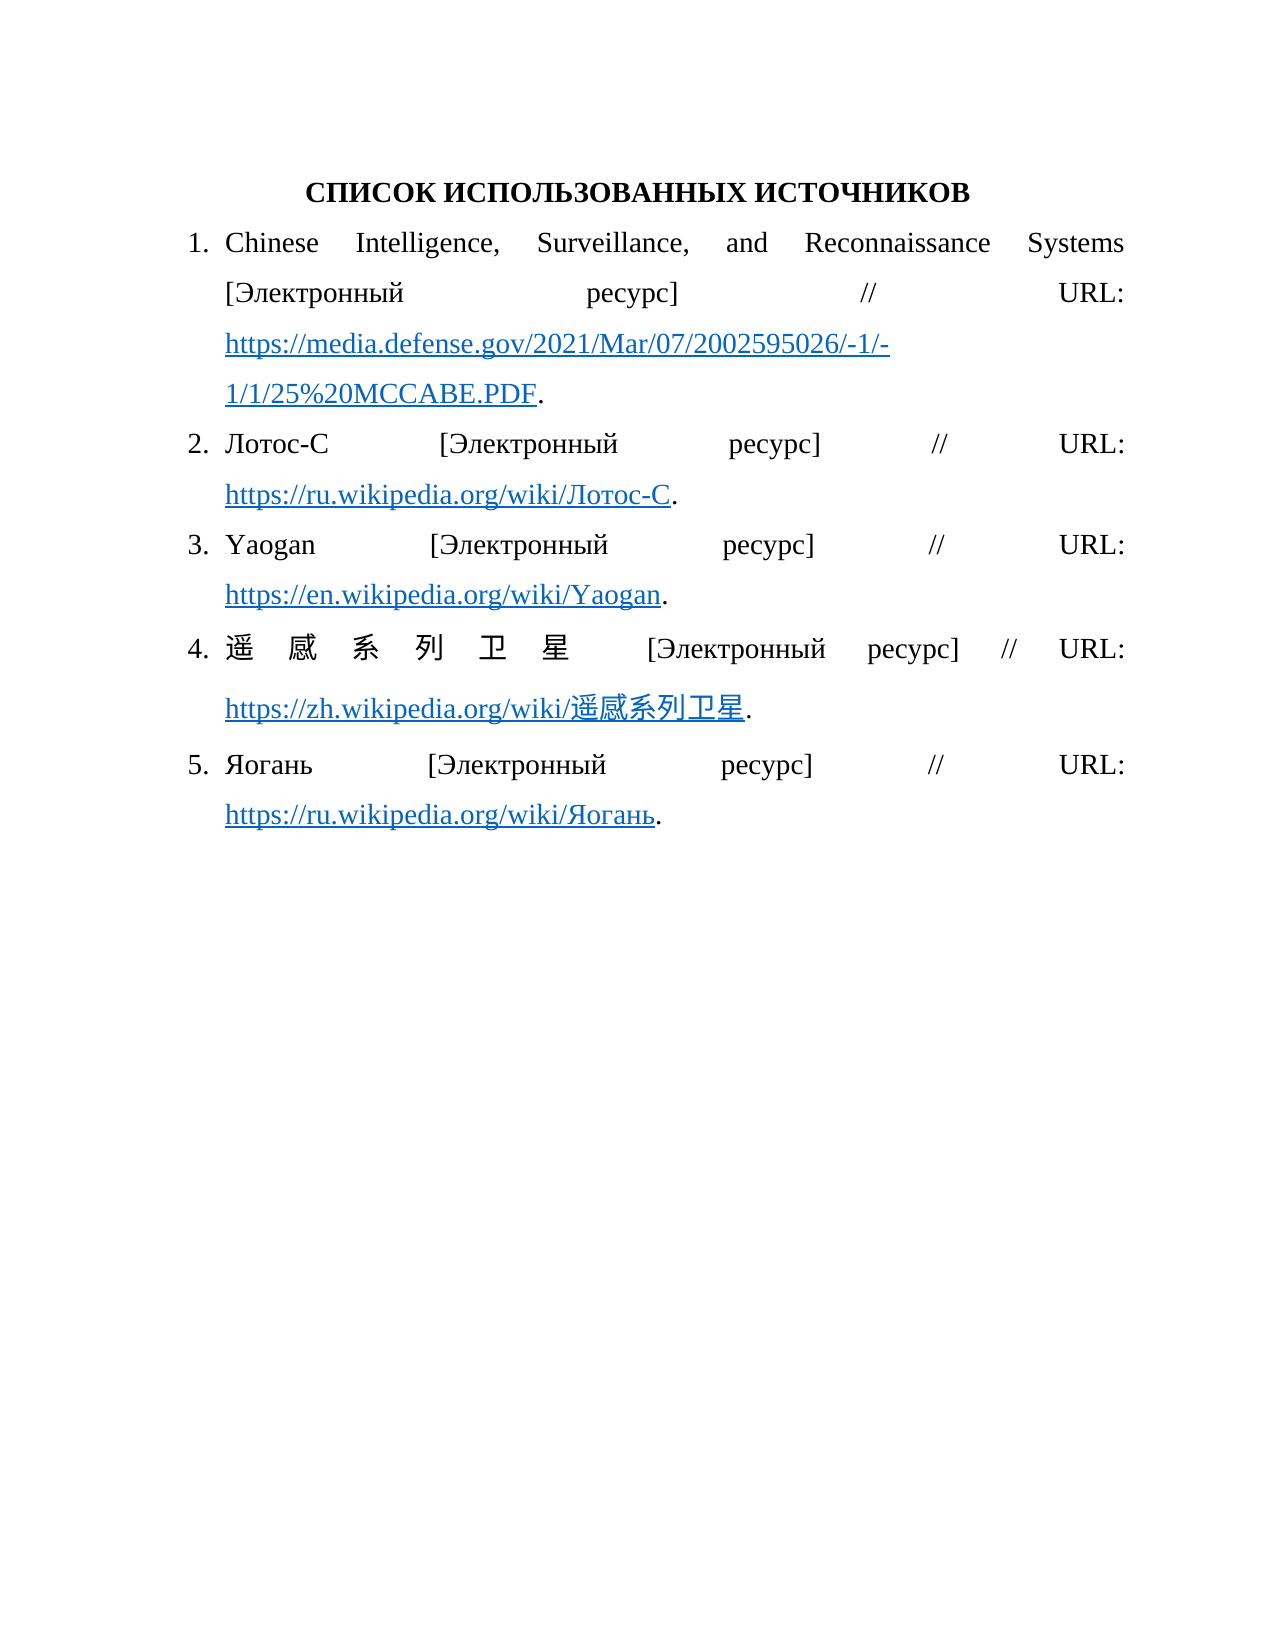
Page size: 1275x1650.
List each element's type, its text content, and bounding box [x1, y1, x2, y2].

list Chinese Intelligence, Surveillance, and Reconnaissance Systems [Электронный ресурс] // URL: https://media.defense.gov/2021/Mar/07/2002595026/-1/-1/1/25%20MCCABE.PDF. [187, 225, 1125, 410]
list Лотос-С [Электронный ресурс] // URL: https://ru.wikipedia.org/wiki/Лотос-С. [187, 427, 1125, 510]
list Яогань [Электронный ресурс] // URL: https://ru.wikipedia.org/wiki/Яогань. [187, 747, 1125, 831]
list Yaogan [Электронный ресурс] // URL: https://en.wikipedia.org/wiki/Yaogan. [187, 527, 1125, 611]
subtitle СПИСОК ИСПОЛЬЗОВАННЫХ ИСТОЧНИКОВ [150, 175, 1125, 208]
list 遥感系列卫星 [Электронный ресурс] // URL: https://zh.wikipedia.org/wiki/遥感系列卫星. [187, 628, 1125, 727]
